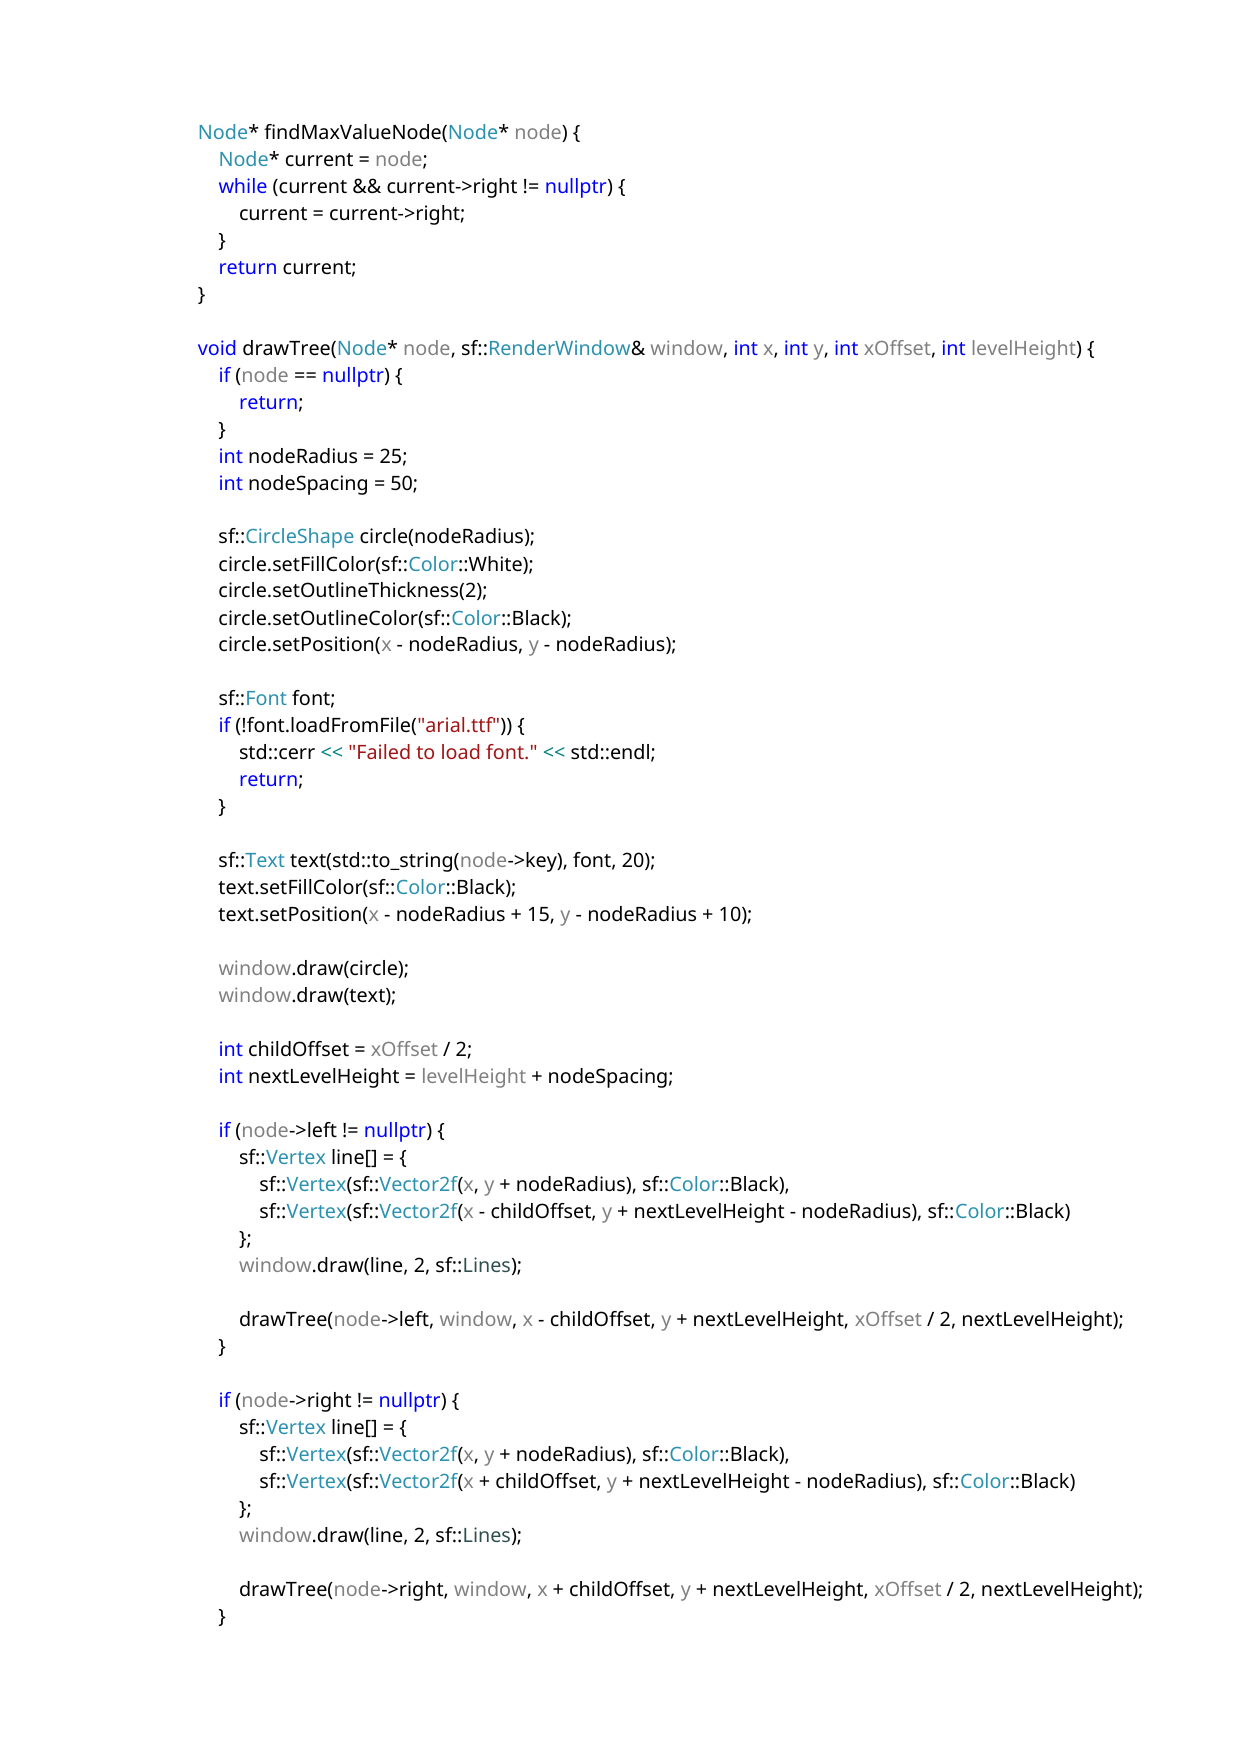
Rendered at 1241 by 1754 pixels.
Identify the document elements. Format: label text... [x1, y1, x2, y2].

text } [177, 1602, 1152, 1629]
text int nodeSpacing = 50; [177, 469, 1152, 496]
text } [177, 415, 1152, 442]
text return current; [177, 253, 1152, 280]
text sf::Text text(std::to_string(node->key), font, 20); [177, 847, 1152, 873]
text text.setPosition(x - nodeRadius + 15, y - nodeRadius + 10); [177, 901, 1152, 927]
text sf::Vertex(sf::Vector2f(x - childOffset, y + nextLevelHeight - nodeRadius), sf::Color::Black) [177, 1197, 1152, 1224]
text return; [177, 388, 1152, 415]
text window.draw(line, 2, sf::Lines); [177, 1521, 1152, 1548]
text sf::Vertex(sf::Vector2f(x + childOffset, y + nextLevelHeight - nodeRadius), sf::Color::Black) [177, 1467, 1152, 1494]
text sf::Font font; [177, 685, 1152, 712]
text text.setFillColor(sf::Color::Black); [177, 873, 1152, 901]
text drawTree(node->right, window, x + childOffset, y + nextLevelHeight, xOffset / 2, nextLevelHeight); [177, 1575, 1152, 1602]
text window.draw(circle); [177, 954, 1152, 981]
text return; [177, 766, 1152, 793]
text circle.setOutlineColor(sf::Color::Black); [177, 604, 1152, 631]
text }; [177, 1494, 1152, 1521]
text }; [177, 1224, 1152, 1251]
text if (node == nullptr) { [177, 361, 1152, 388]
text int nodeRadius = 25; [177, 442, 1152, 469]
text drawTree(node->left, window, x - childOffset, y + nextLevelHeight, xOffset / 2, nextLevelHeight); [177, 1305, 1152, 1332]
text Node* findMaxValueNode(Node* node) { [177, 118, 1152, 145]
text circle.setFillColor(sf::Color::White); [177, 550, 1152, 577]
text sf::CircleShape circle(nodeRadius); [177, 523, 1152, 550]
text if (node->right != nullptr) { [177, 1386, 1152, 1413]
text sf::Vertex line[] = { [177, 1413, 1152, 1440]
text std::cerr << "Failed to load font." << std::endl; [177, 739, 1152, 766]
text } [177, 226, 1152, 253]
text sf::Vertex(sf::Vector2f(x, y + nodeRadius), sf::Color::Black), [177, 1440, 1152, 1467]
text } [177, 280, 1152, 307]
text sf::Vertex line[] = { [177, 1143, 1152, 1170]
text if (node->left != nullptr) { [177, 1116, 1152, 1143]
text circle.setPosition(x - nodeRadius, y - nodeRadius); [177, 631, 1152, 658]
text window.draw(line, 2, sf::Lines); [177, 1251, 1152, 1278]
text void drawTree(Node* node, sf::RenderWindow& window, int x, int y, int xOffset, int levelHeight) { [177, 334, 1152, 361]
text } [177, 1332, 1152, 1359]
text int childOffset = xOffset / 2; [177, 1035, 1152, 1062]
text } [177, 793, 1152, 819]
text circle.setOutlineThickness(2); [177, 577, 1152, 604]
text if (!font.loadFromFile("arial.ttf")) { [177, 712, 1152, 739]
text current = current->right; [177, 199, 1152, 226]
text Node* current = node; [177, 145, 1152, 172]
text window.draw(text); [177, 981, 1152, 1008]
text while (current && current->right != nullptr) { [177, 172, 1152, 199]
text int nextLevelHeight = levelHeight + nodeSpacing; [177, 1062, 1152, 1089]
text sf::Vertex(sf::Vector2f(x, y + nodeRadius), sf::Color::Black), [177, 1170, 1152, 1197]
